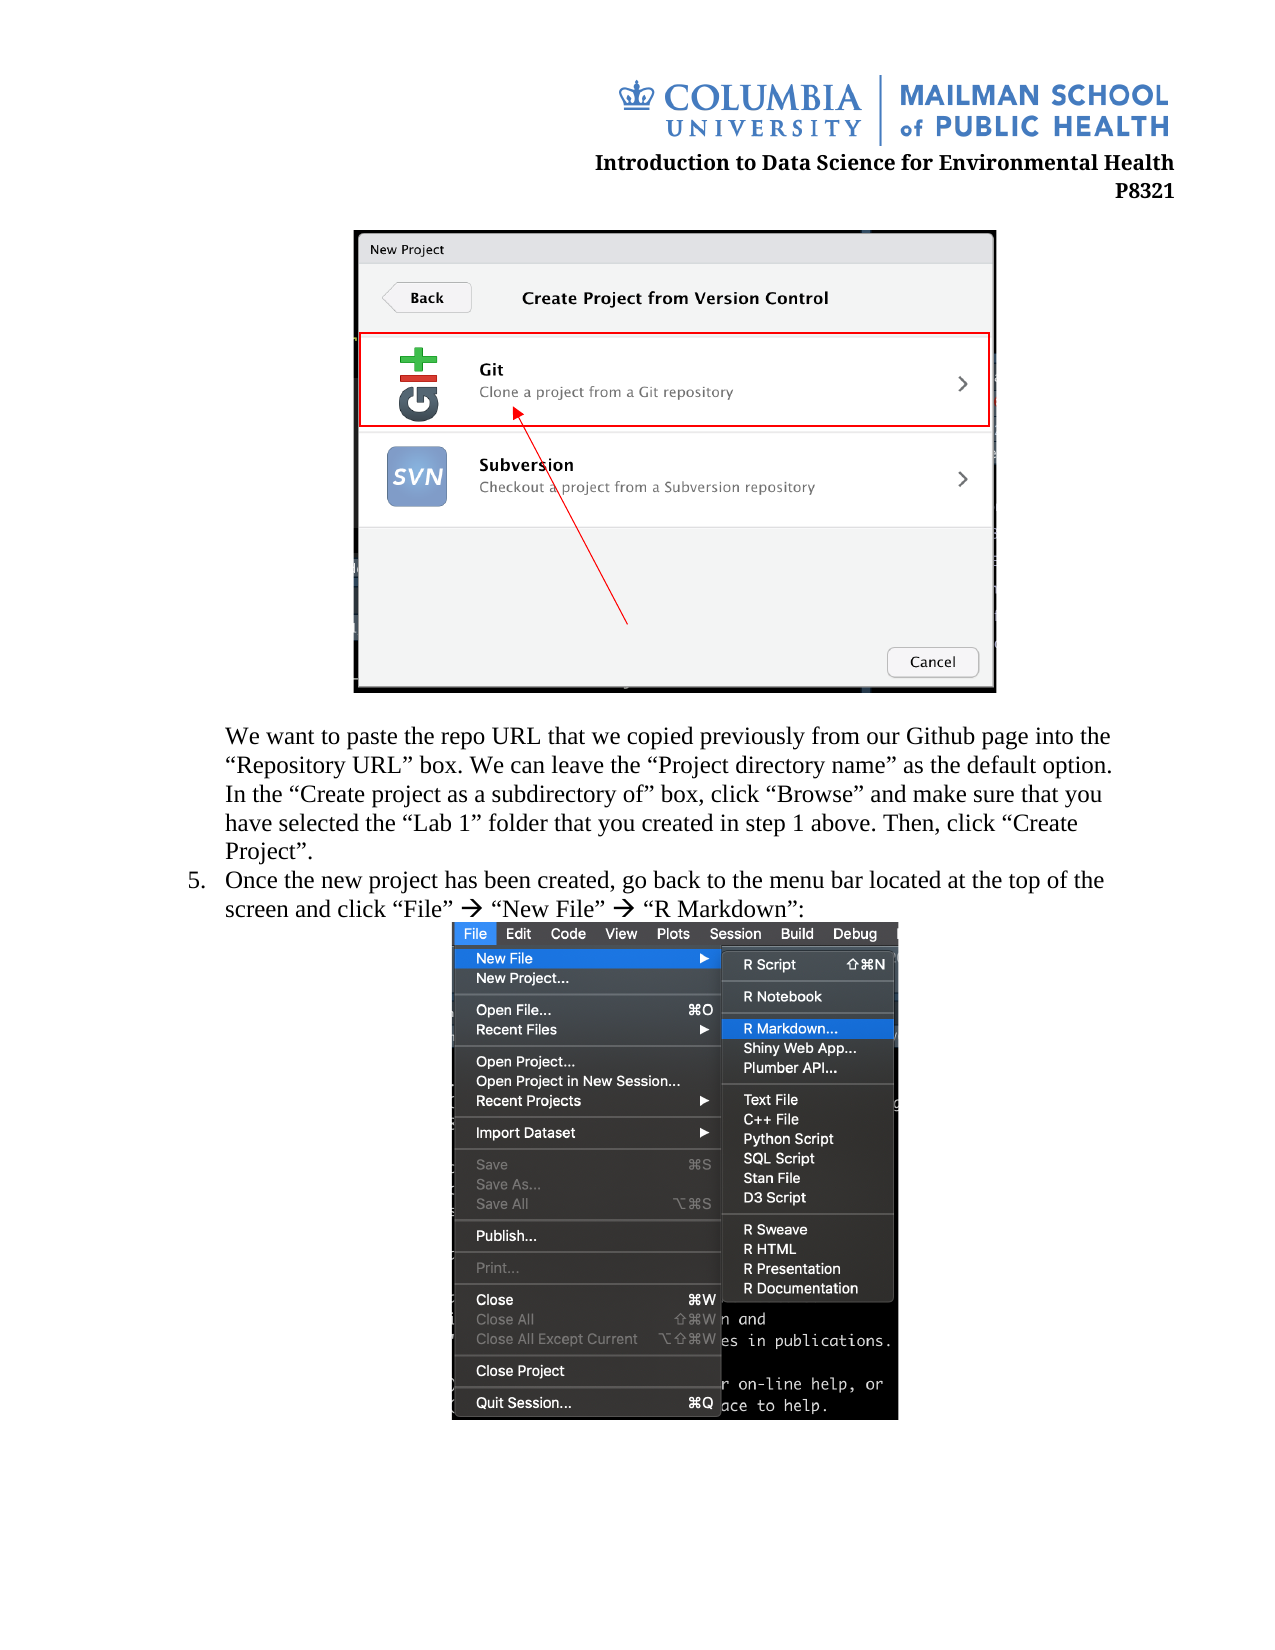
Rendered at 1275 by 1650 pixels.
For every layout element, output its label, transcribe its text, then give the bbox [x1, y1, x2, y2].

picture [353, 230, 997, 693]
picture [451, 922, 899, 1420]
picture [612, 75, 1175, 147]
list We want to paste the repo URL that we copied previously from our Github page into the “Repository URL” box. We can leave the “Project directory name” as the default option. In the “Create project as a subdirectory of” box, click “Browse” and make sure that you have selected the “Lab 1” folder that you created in step 1 above. Then, click “Create Project”. [225, 721, 1125, 865]
list Once the new project has been created, go back to the menu bar located at the top of the screen and click “File” “New File” “R Markdown”: [187, 865, 1125, 923]
